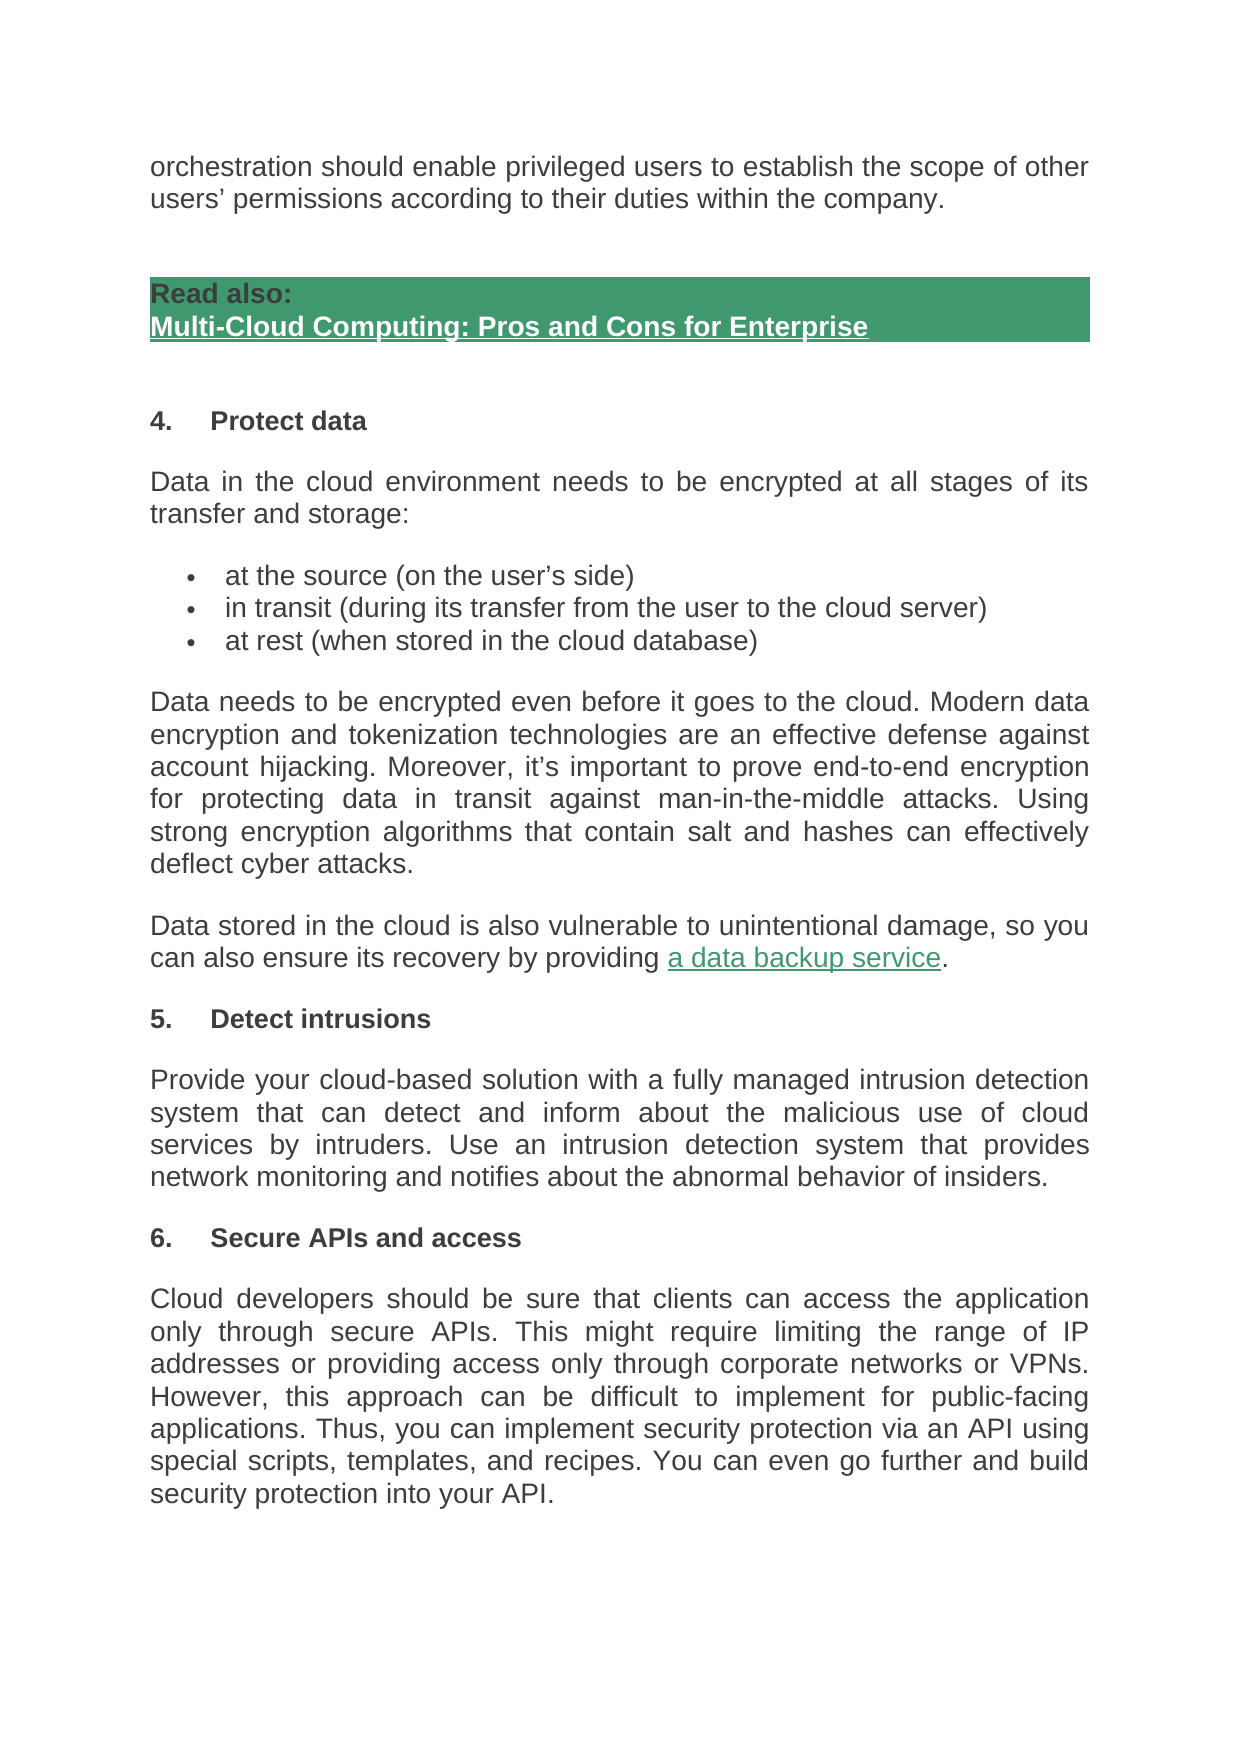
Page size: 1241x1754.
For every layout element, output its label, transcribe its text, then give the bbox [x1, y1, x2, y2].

text Multi-Cloud Computing: Pros and Cons for Enterprise [150, 310, 1090, 342]
list at rest (when stored in the cloud database) [187, 624, 1090, 656]
list at the source (on the user’s side) [187, 559, 1090, 591]
text Cloud developers should be sure that clients can access the application only through secure APIs. This might require limiting the range of IP addresses or providing access only through corporate networks or VPNs. However, this approach can be difficult to implement for public-facing applications. Thus, you can implement security protection via an API using special scripts, templates, and recipes. You can even go further and build security protection into your API. [150, 1282, 1090, 1509]
text Data stored in the cloud is also vulnerable to unintentional damage, so you can also ensure its recovery by providing a data backup service. [150, 909, 1090, 974]
text 4. Protect data [150, 404, 1090, 436]
text Data in the cloud environment needs to be encrypted at all stages of its transfer and storage: [150, 465, 1090, 530]
text 6. Secure APIs and access [150, 1222, 1090, 1253]
list in transit (during its transfer from the user to the cloud server) [187, 591, 1090, 624]
text Data needs to be encrypted even before it goes to the cloud. Modern data encryption and tokenization technologies are an effective defense against account hijacking. Moreover, it’s important to prove end-to-end encryption for protecting data in transit against man-in-the-middle attacks. Using strong encryption algorithms that contain salt and hashes can effectively deflect cyber attacks. [150, 685, 1090, 880]
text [150, 150, 1090, 215]
text 5. Detect intrusions [150, 1003, 1090, 1034]
text Read also: [150, 277, 1090, 310]
text Provide your cloud-based solution with a fully managed intrusion detection system that can detect and inform about the malicious use of cloud services by intruders. Use an intrusion detection system that provides network monitoring and notifies about the abnormal behavior of insiders. [150, 1063, 1090, 1193]
